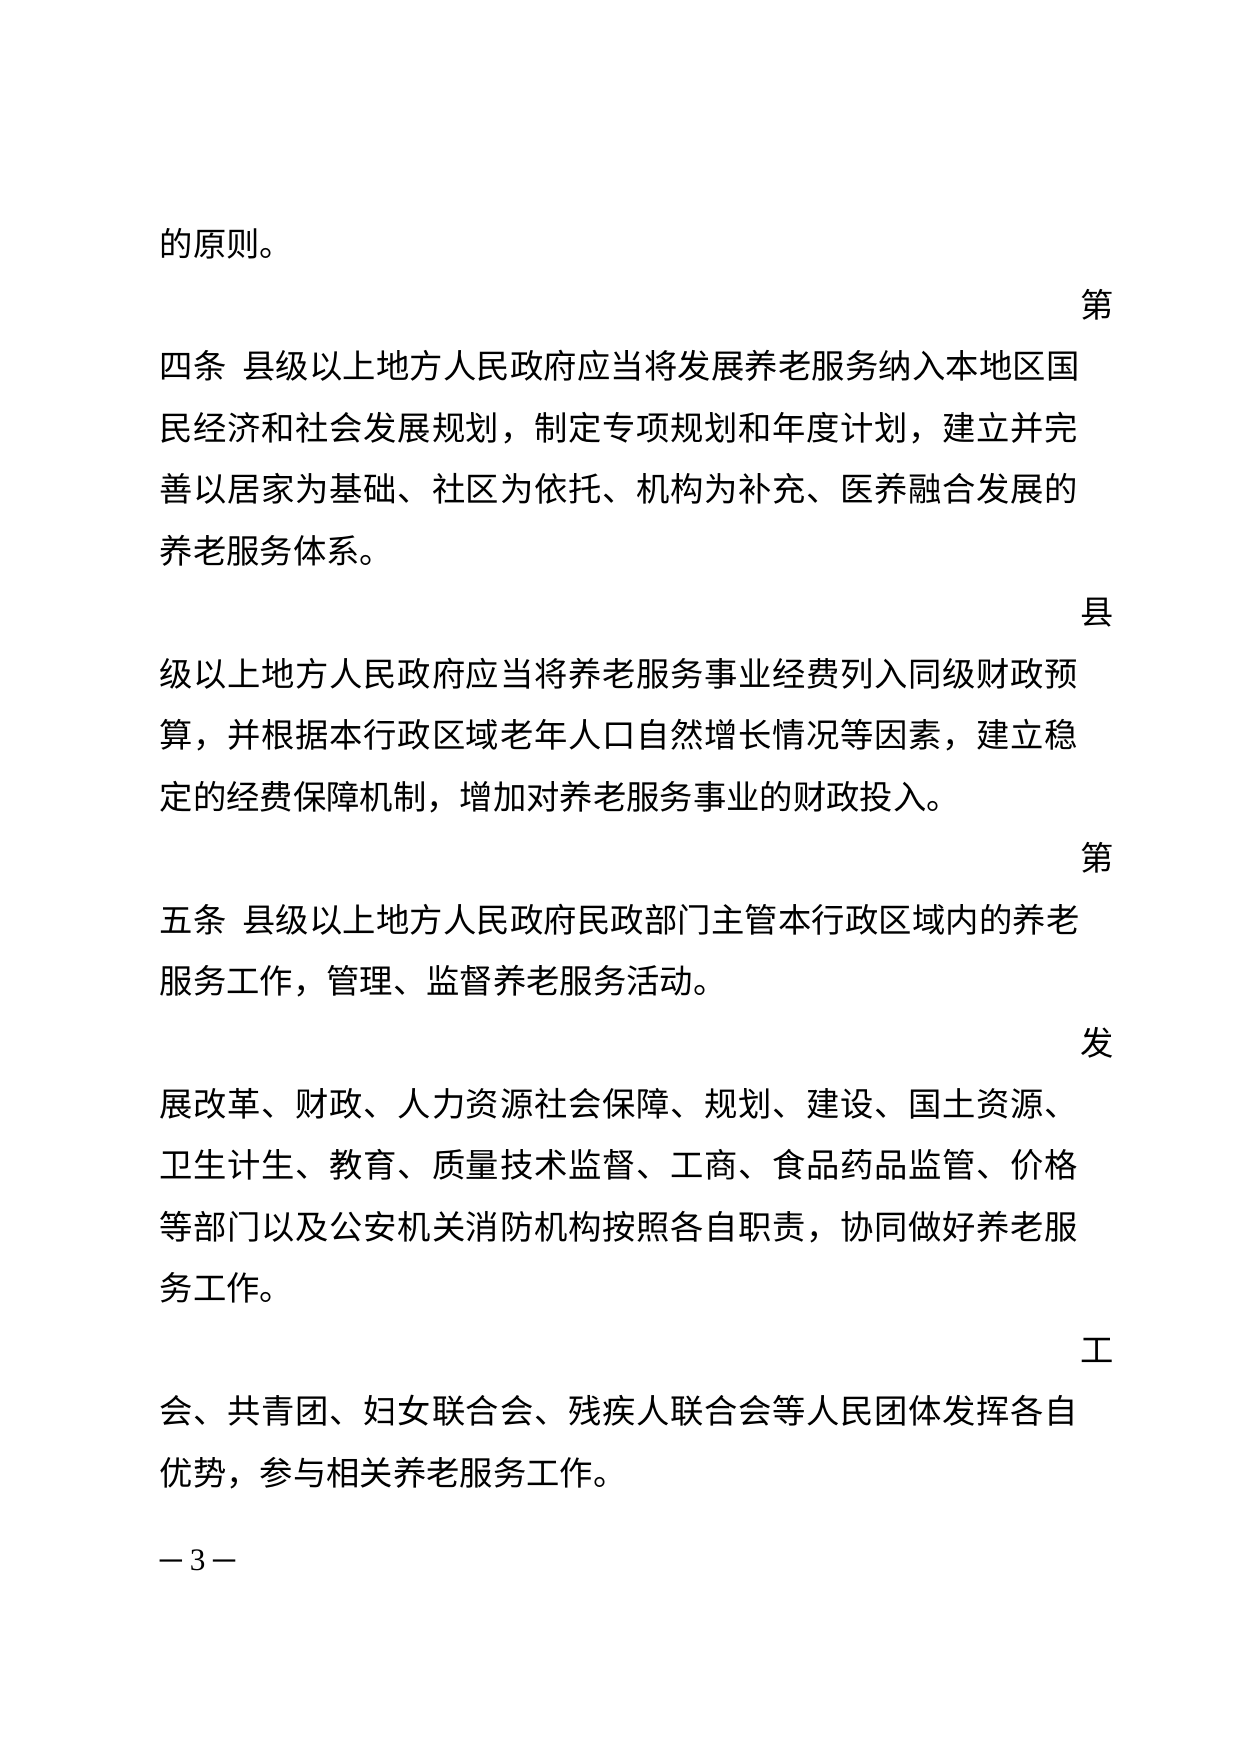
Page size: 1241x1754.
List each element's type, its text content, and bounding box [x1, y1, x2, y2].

text 第五条 县级以上地方人民政府民政部门主管本行政区域内的养老服务工作，管理、监督养老服务活动。 [159, 821, 1081, 1006]
text 县级以上地方人民政府应当将养老服务事业经费列入同级财政预算，并根据本行政区域老年人口自然增长情况等因素，建立稳定的经费保障机制，增加对养老服务事业的财政投入。 [159, 576, 1081, 821]
text 发展改革、财政、人力资源社会保障、规划、建设、国土资源、卫生计生、教育、质量技术监督、工商、食品药品监管、价格等部门以及公安机关消防机构按照各自职责，协同做好养老服务工作。 [159, 1006, 1081, 1313]
text 第四条 县级以上地方人民政府应当将发展养老服务纳入本地区国民经济和社会发展规划，制定专项规划和年度计划，建立并完善以居家为基础、社区为依托、机构为补充、医养融合发展的养老服务体系。 [159, 268, 1081, 576]
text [159, 207, 1081, 268]
text 工会、共青团、妇女联合会、残疾人联合会等人民团体发挥各自优势，参与相关养老服务工作。 [159, 1313, 1081, 1497]
